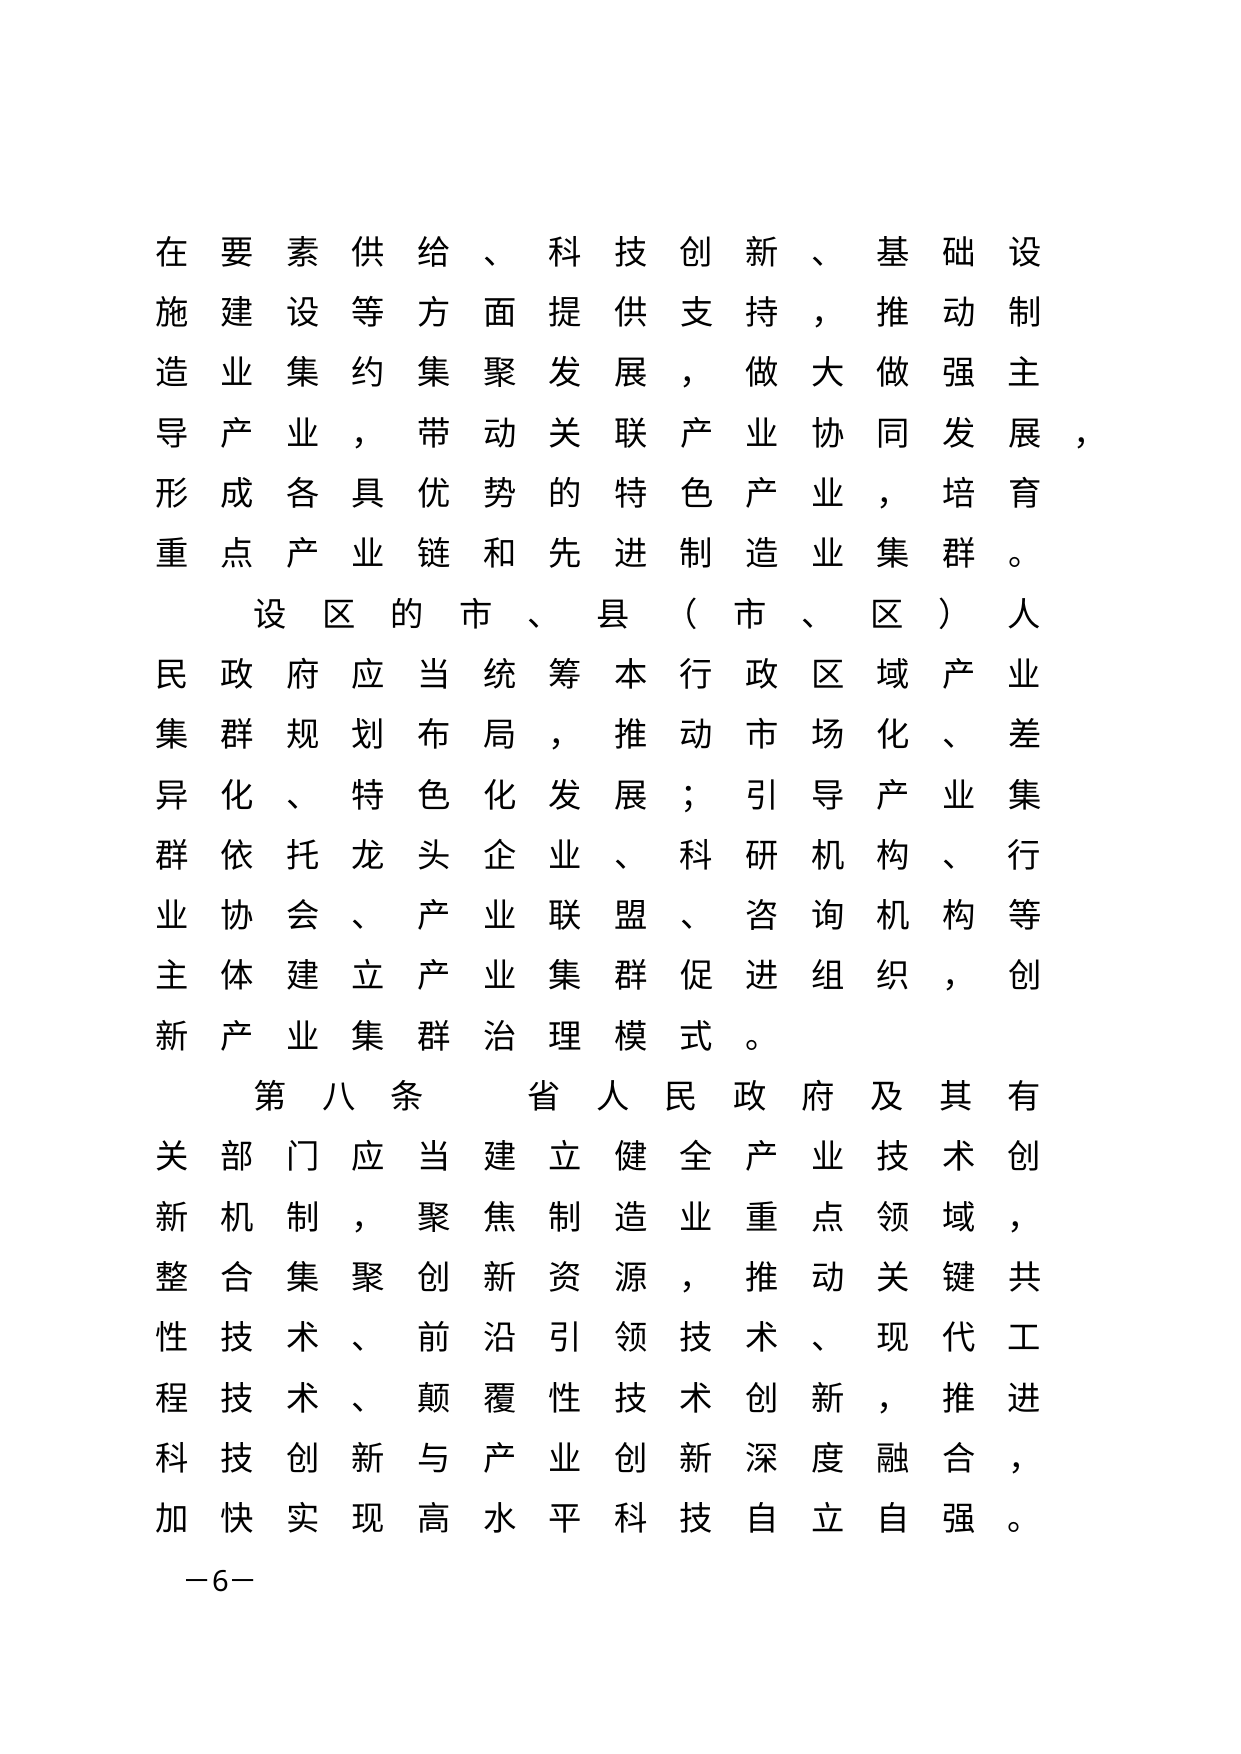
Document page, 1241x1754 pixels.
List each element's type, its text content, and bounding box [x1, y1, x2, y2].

text 第八条 省人民政府及其有关部门应当建立健全产业技术创新机制，聚焦制造业重点领域，整合集聚创新资源，推动关键共性技术、前沿引领技术、现代工程技术、颠覆性技术创新，推进科技创新与产业创新深度融合，加快实现高水平科技自立自强。 [155, 1064, 1073, 1546]
text 省、设区的市人民政府应当加强对开发区发展先进制造业的规划引导，明晰产业发展定位，在要素供给、科技创新、基础设施建设等方面提供支持，推动制造业集约集聚发展，做大做强主导产业，带动关联产业协同发展，形成各具优势的特色产业，培育重点产业链和先进制造业集群。 [155, 219, 1073, 581]
text 设区的市、县（市、区）人民政府应当统筹本行政区域产业集群规划布局，推动市场化、差异化、特色化发展；引导产业集群依托龙头企业、科研机构、行业协会、产业联盟、咨询机构等主体建立产业集群促进组织，创新产业集群治理模式。 [155, 581, 1073, 1064]
